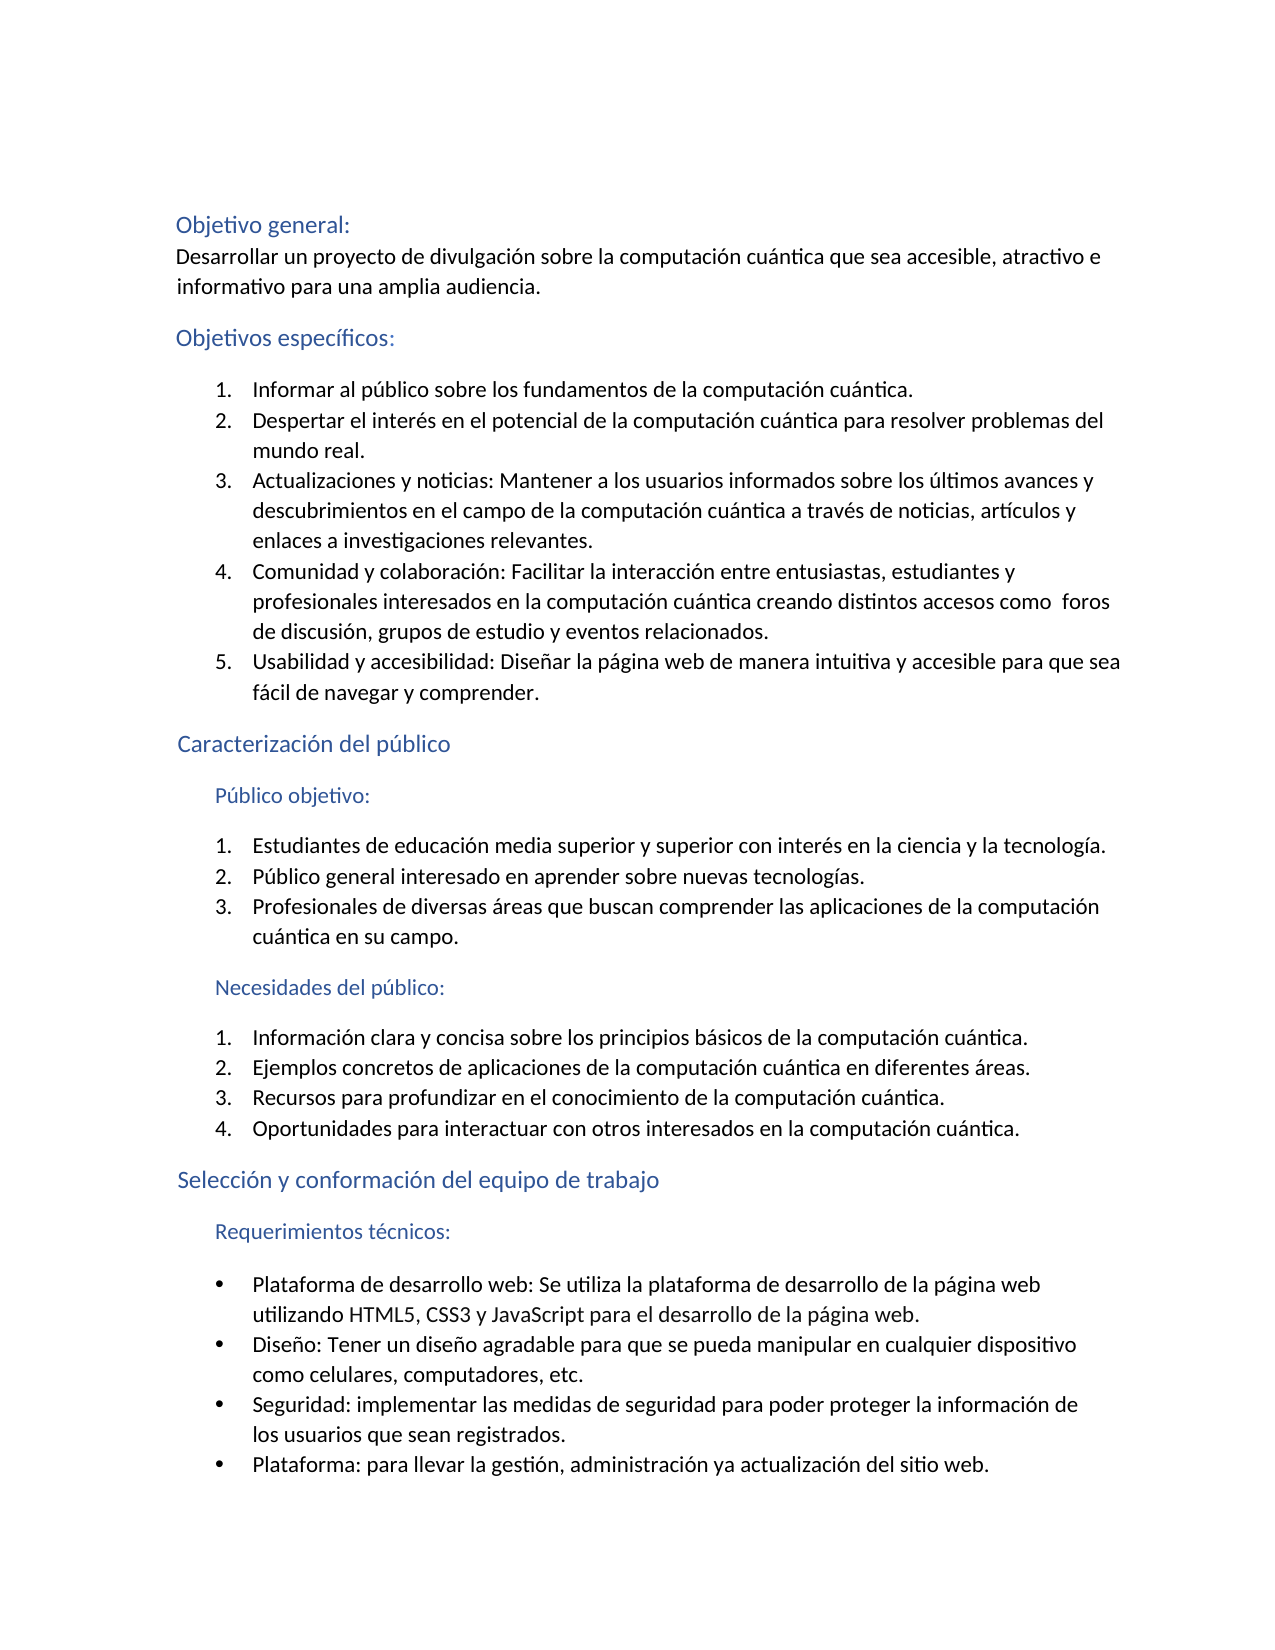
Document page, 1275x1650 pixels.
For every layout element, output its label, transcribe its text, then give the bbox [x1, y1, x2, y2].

list Comunidad y colaboración: Facilitar la interacción entre entusiastas, estudiantes y profesionales interesados en la computación cuántica creando distintos accesos como foros de discusión, grupos de estudio y eventos relacionados. [215, 557, 1123, 645]
list Ejemplos concretos de aplicaciones de la computación cuántica en diferentes áreas. [215, 1053, 1123, 1081]
text Objetivo general: [176, 209, 1123, 239]
list Usabilidad y accesibilidad: Diseñar la página web de manera intuitiva y accesible para que sea fácil de navegar y comprender. [215, 647, 1123, 706]
text Público objetivo: [178, 781, 1123, 809]
text Desarrollar un proyecto de divulgación sobre la computación cuántica que sea accesible, atractivo e informativo para una amplia audiencia. [176, 242, 1123, 300]
text Selección y conformación del equipo de trabajo [177, 1164, 1123, 1194]
list Informar al público sobre los fundamentos de la computación cuántica. [215, 376, 1123, 403]
list Actualizaciones y noticias: Mantener a los usuarios informados sobre los últimos avances y descubrimientos en el campo de la computación cuántica a través de noticias, artículos y enlaces a investigaciones relevantes. [215, 466, 1123, 554]
list Estudiantes de educación media superior y superior con interés en la ciencia y la tecnología. [215, 832, 1123, 859]
text Caracterización del público [177, 728, 1123, 758]
text Objetivos específicos: [176, 322, 1123, 353]
list Plataforma de desarrollo web: Se utiliza la plataforma de desarrollo de la página web utilizando HTML5, CSS3 y JavaScript para el desarrollo de la página web. [215, 1269, 1108, 1328]
list Público general interesado en aprender sobre nuevas tecnologías. [215, 862, 1123, 890]
list Plataforma: para llevar la gestión, administración ya actualización del sitio web. [215, 1449, 1108, 1478]
list Profesionales de diversas áreas que buscan comprender las aplicaciones de la computación cuántica en su campo. [215, 892, 1123, 950]
text Necesidades del público: [178, 973, 1123, 1001]
list Oportunidades para interactuar con otros interesados en la computación cuántica. [215, 1114, 1123, 1142]
text Requerimientos técnicos: [178, 1217, 1108, 1245]
list Despertar el interés en el potencial de la computación cuántica para resolver problemas del mundo real. [215, 406, 1123, 464]
list Información clara y concisa sobre los principios básicos de la computación cuántica. [215, 1023, 1123, 1051]
list Recursos para profundizar en el conocimiento de la computación cuántica. [215, 1083, 1123, 1111]
list Diseño: Tener un diseño agradable para que se pueda manipular en cualquier dispositivo como celulares, computadores, etc. [215, 1329, 1108, 1388]
list Seguridad: implementar las medidas de seguridad para poder proteger la información de los usuarios que sean registrados. [215, 1389, 1108, 1448]
